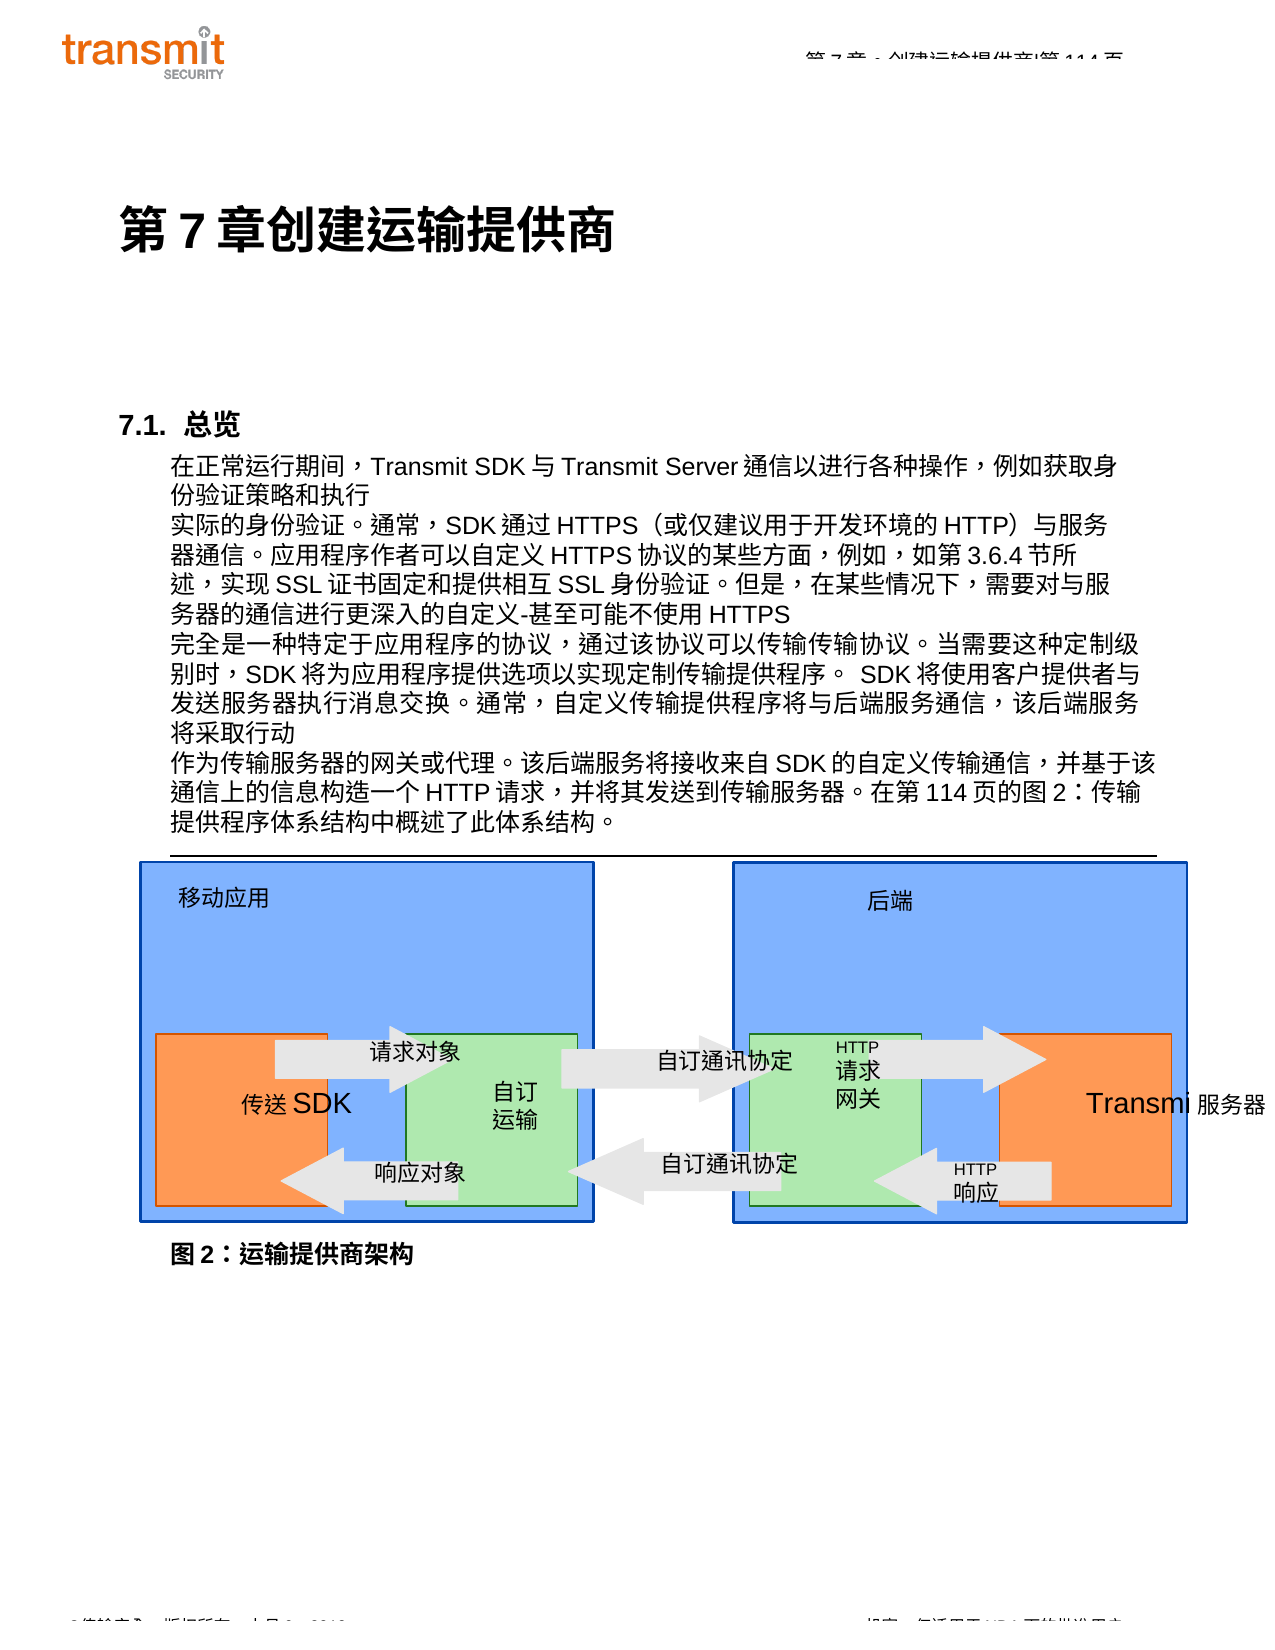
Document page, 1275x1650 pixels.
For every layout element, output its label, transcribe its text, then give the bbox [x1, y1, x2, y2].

picture [59, 23, 228, 83]
subtitle 第7章创建运输提供商 [118, 202, 1275, 259]
text 图2：运输提供商架构 [170, 1240, 1275, 1268]
subtitle 总览 [118, 408, 1275, 442]
text 完全是一种特定于应用程序的协议，通过该协议可以传输传输协议。当需要这种定制级别时，SDK将为应用程序提供选项以实现定制传输提供程序。 SDK将使用客户提供者与发送服务器执行消息交换。通常，自定义传输提供程序将与后端服务通信，该后端服务将采取行动 [170, 630, 1142, 747]
text 作为传输服务器的网关或代理。该后端服务将接收来自SDK的自定义传输通信，并基于该通信上的信息构造一个HTTP请求，并将其发送到传输服务器。在第114页的图2：传输提供程序体系结构中概述了此体系结构。 [170, 749, 1157, 837]
text 实际的身份验证。通常，SDK通过HTTPS（或仅建议用于开发环境的HTTP）与服务器通信。应用程序作者可以自定义HTTPS协议的某些方面，例如，如第3.6.4节所述，实现SSL证书固定和提供相互SSL身份验证。但是，在某些情况下，需要对与服务器的通信进行更深入的自定义-甚至可能不使用HTTPS [170, 511, 1114, 628]
text 在正常运行期间，Transmit SDK与Transmit Server通信以进行各种操作，例如获取身份验证策略和执行 [170, 452, 1129, 510]
